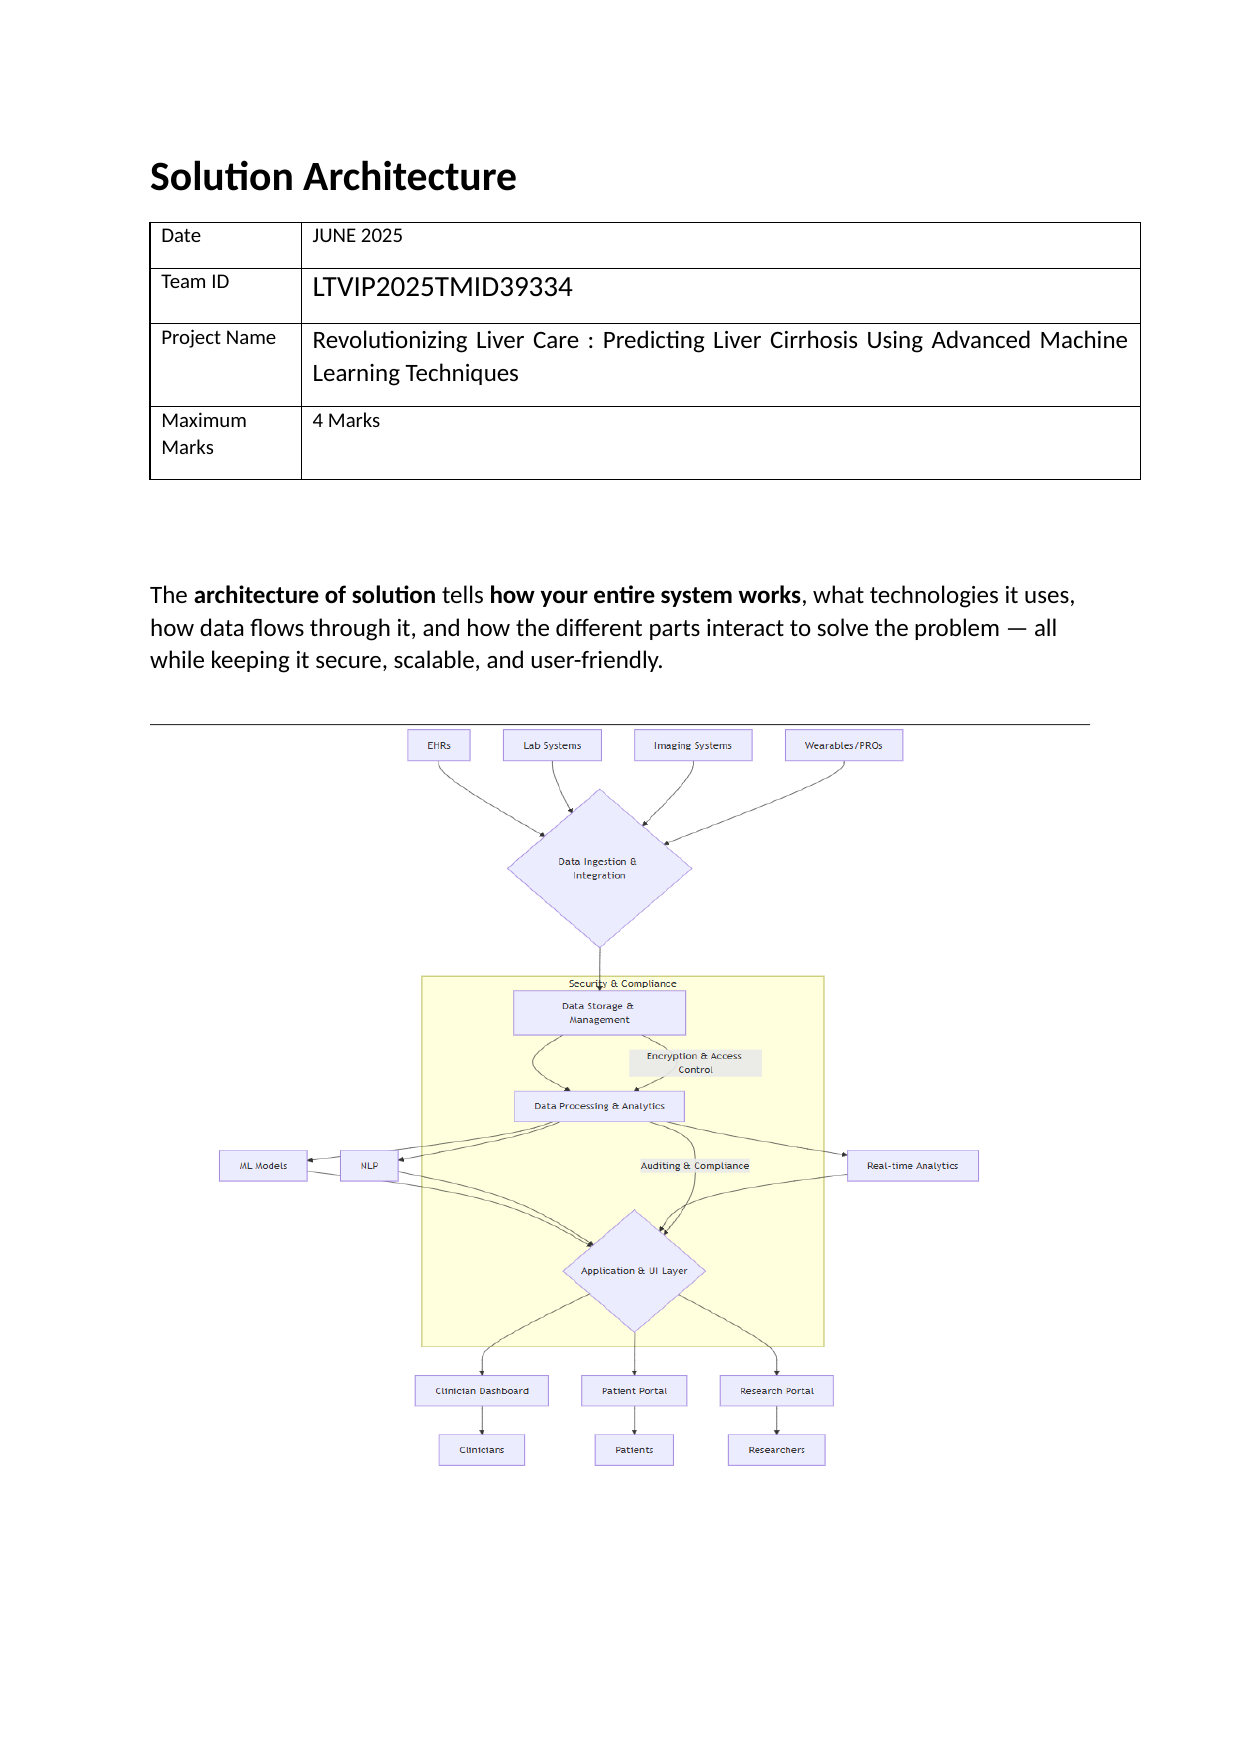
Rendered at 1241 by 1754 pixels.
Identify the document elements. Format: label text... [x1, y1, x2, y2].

table_cell LTVIP2025TMID39334 [302, 269, 1140, 323]
table_header Date [151, 223, 301, 267]
table_cell Project Name [151, 324, 301, 406]
table_cell Revolutionizing Liver Care : Predicting Liver Cirrhosis Using Advanced Machine Learning Techniques [302, 324, 1140, 406]
table_cell Maximum Marks [151, 407, 301, 479]
text The architecture of solution tells how your entire system works, what technologies it uses, how data flows through it, and how the different parts interact to solve the problem — all while keeping it secure, scalable, and user-friendly. [150, 579, 1090, 675]
table_cell 4 Marks [302, 407, 1140, 479]
text Solution Architecture [150, 150, 1090, 201]
table_header JUNE 2025 [302, 223, 1140, 267]
table_cell Team ID [151, 269, 301, 323]
picture [150, 724, 1091, 1468]
